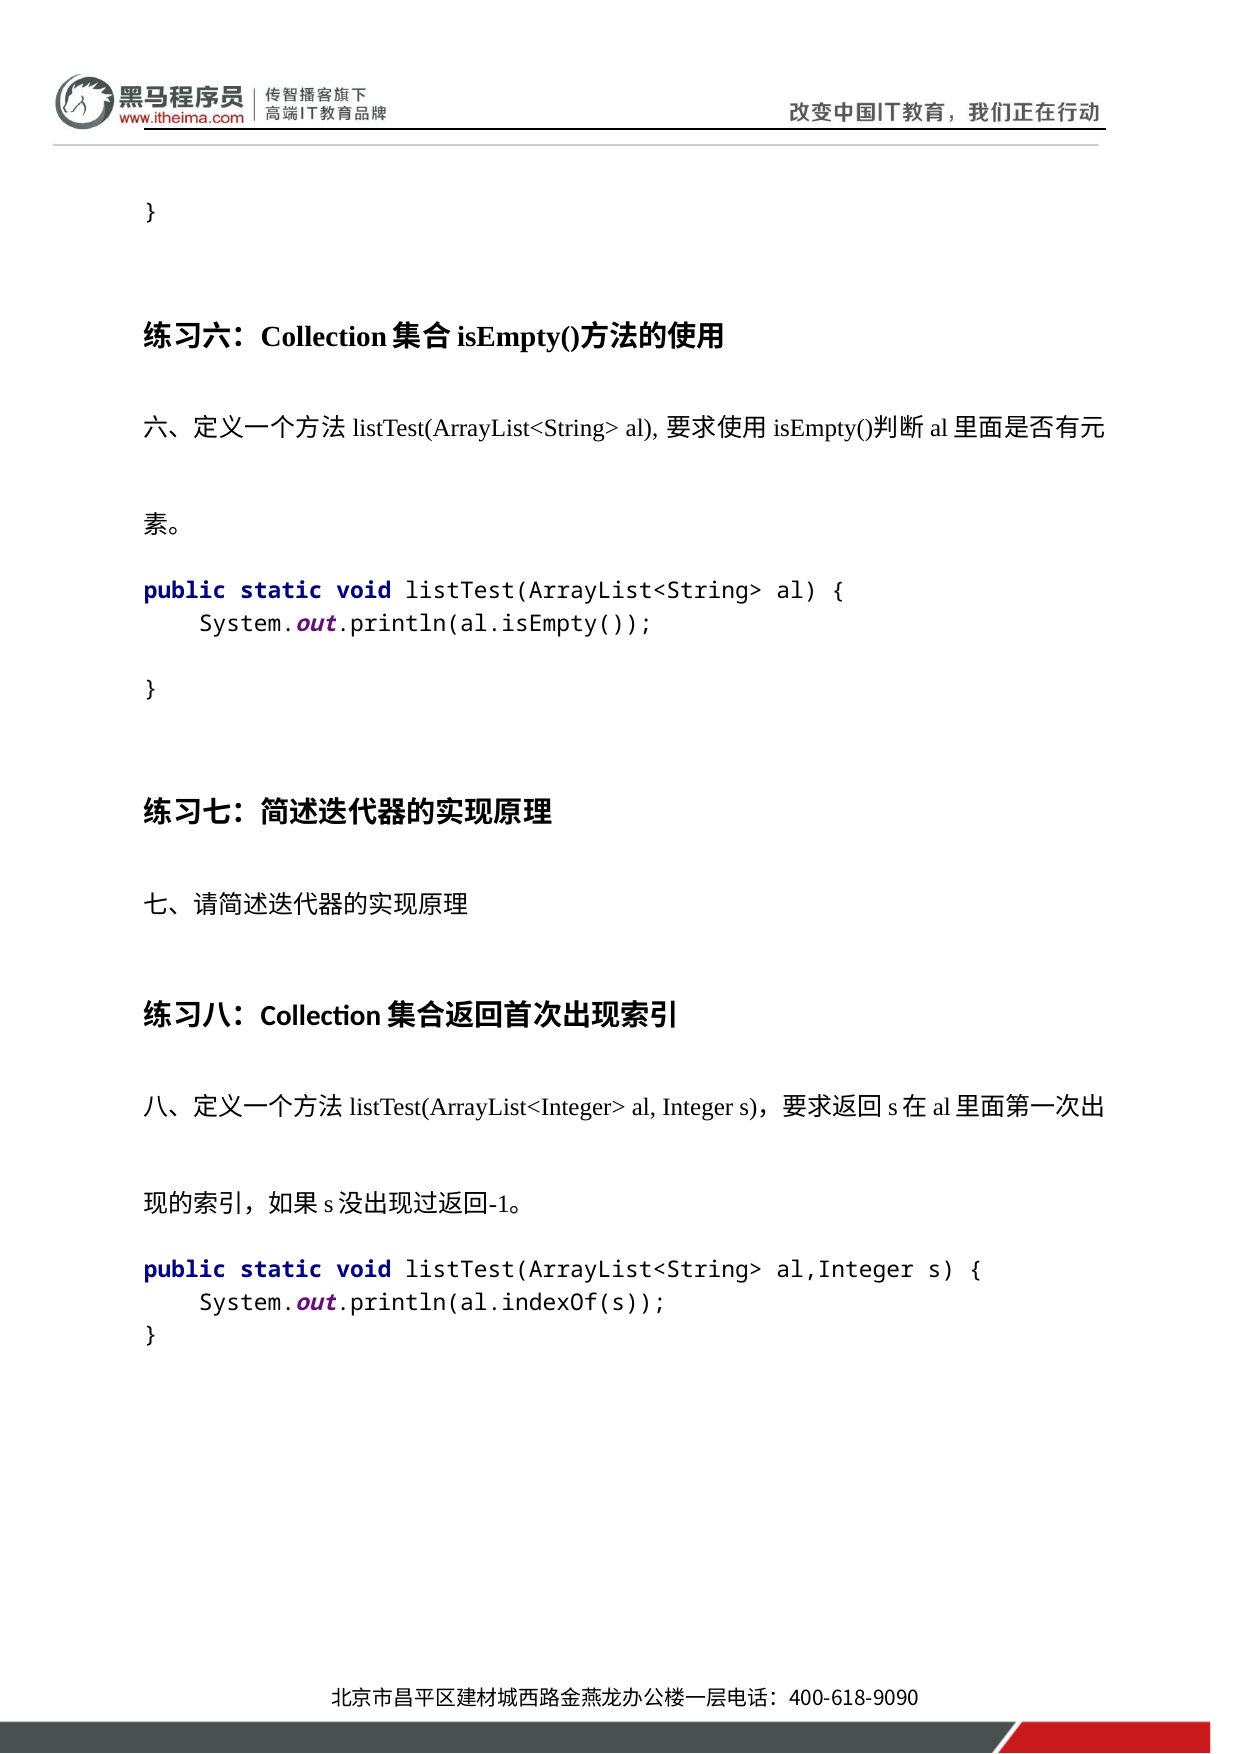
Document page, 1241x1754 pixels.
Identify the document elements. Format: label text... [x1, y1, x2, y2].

list 定义一个方法listTest(ArrayList<Integer> al, Integer s)，要求返回s在al里面第一次出现的索引，如果s没出现过返回-1。 [144, 1072, 1106, 1234]
text public static void listTest(ArrayList<String> al,Integer s) { System.out.println(al.indexOf(s)); } [144, 1253, 1106, 1350]
subtitle 练习七：简述迭代器的实现原理 [144, 778, 1106, 843]
list 定义一个方法listTest(ArrayList<String> al), 要求使用isEmpty()判断al里面是否有元素。 [144, 393, 1106, 556]
text public static void listTest(ArrayList<String> al,String s) { System.out.println(al.contains(s)); } [144, 162, 1106, 227]
picture [0, 3, 1202, 153]
picture [0, 1662, 1211, 1753]
subtitle 练习六：Collection集合isEmpty()方法的使用 [144, 301, 1106, 366]
text public static void listTest(ArrayList<String> al) { System.out.println(al.isEmpty()); } [144, 574, 1106, 704]
subtitle 练习八：Collection集合返回首次出现索引 [144, 980, 1106, 1045]
list 请简述迭代器的实现原理 [144, 870, 1106, 935]
